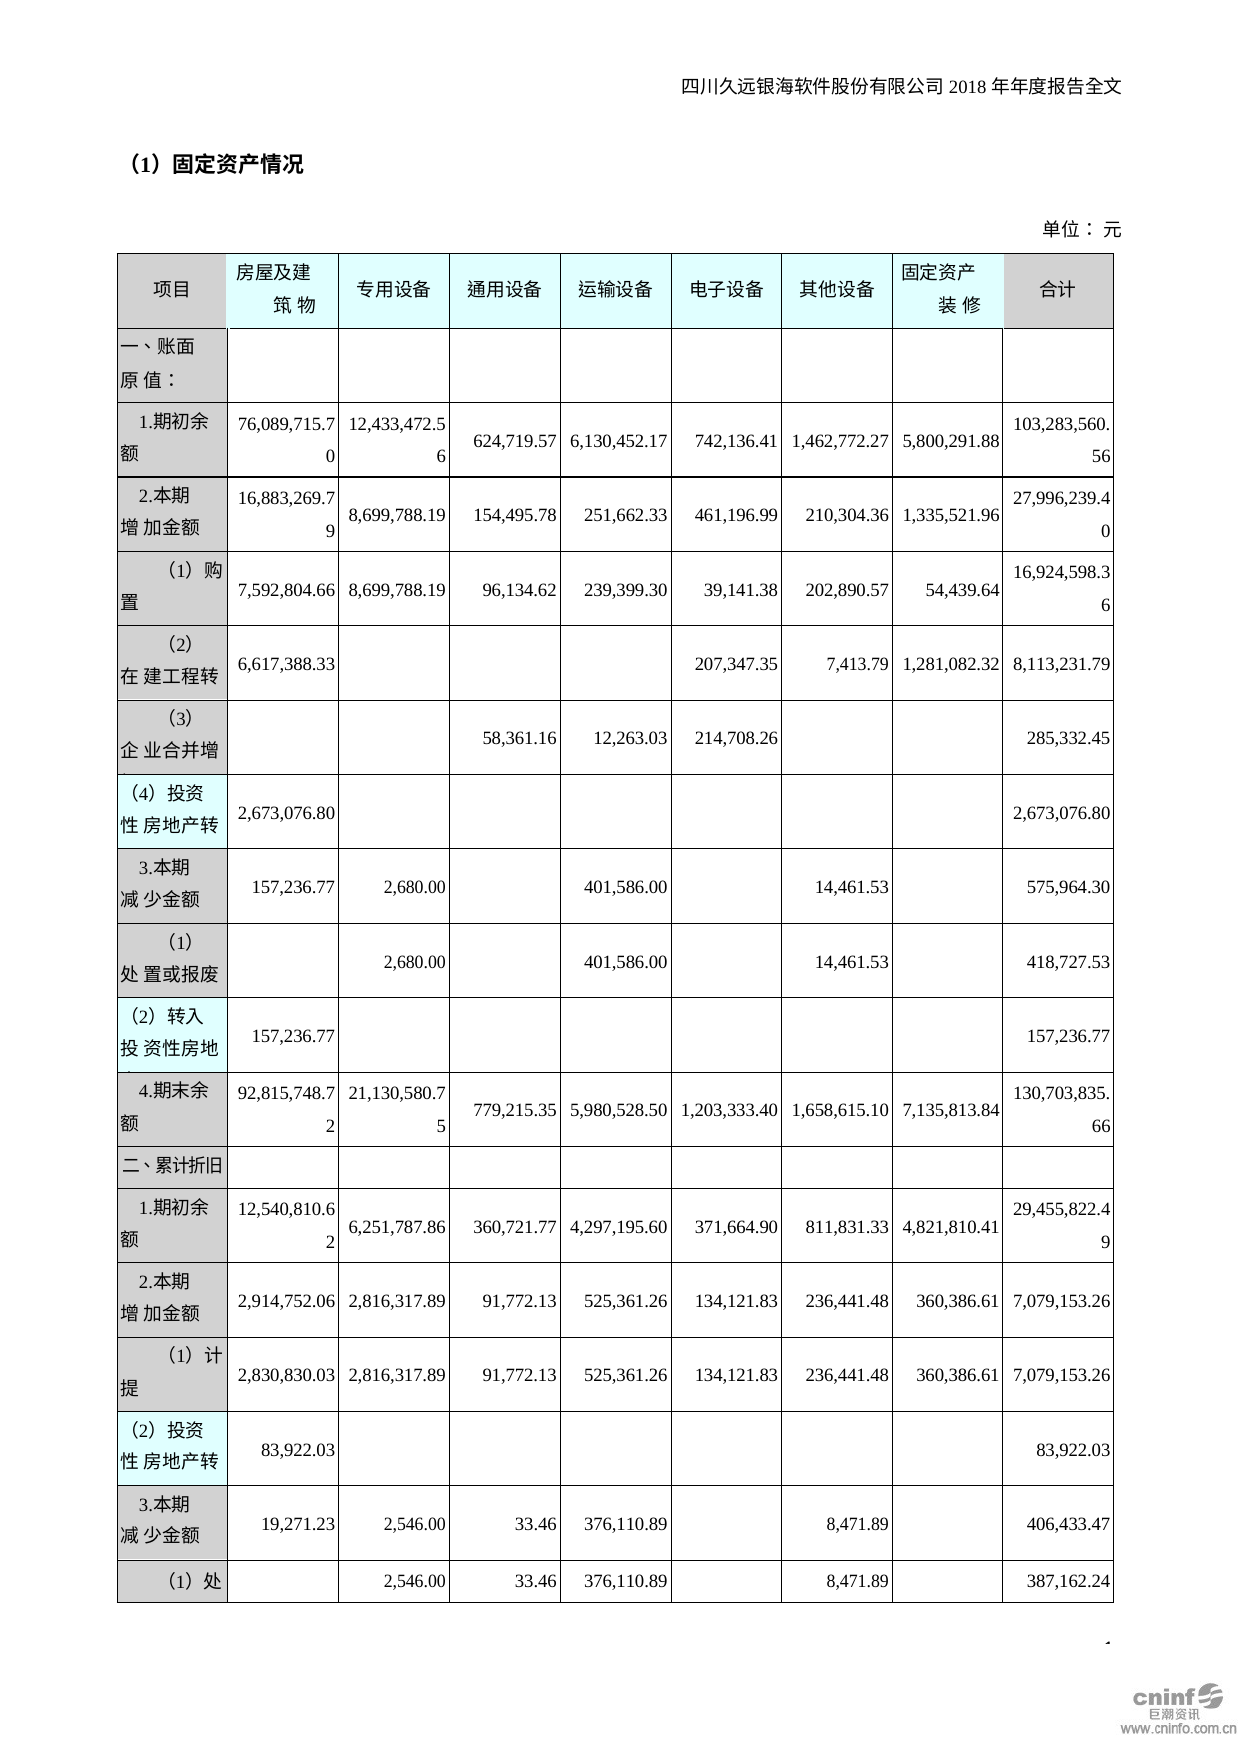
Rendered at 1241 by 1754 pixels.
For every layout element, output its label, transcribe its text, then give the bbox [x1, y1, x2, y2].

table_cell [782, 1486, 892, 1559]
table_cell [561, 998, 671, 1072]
text 单位： 元 [102, 216, 1122, 242]
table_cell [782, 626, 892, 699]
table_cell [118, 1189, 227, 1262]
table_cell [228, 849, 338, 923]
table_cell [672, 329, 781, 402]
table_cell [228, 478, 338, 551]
subtitle （1）固定资产情况 [118, 149, 1122, 179]
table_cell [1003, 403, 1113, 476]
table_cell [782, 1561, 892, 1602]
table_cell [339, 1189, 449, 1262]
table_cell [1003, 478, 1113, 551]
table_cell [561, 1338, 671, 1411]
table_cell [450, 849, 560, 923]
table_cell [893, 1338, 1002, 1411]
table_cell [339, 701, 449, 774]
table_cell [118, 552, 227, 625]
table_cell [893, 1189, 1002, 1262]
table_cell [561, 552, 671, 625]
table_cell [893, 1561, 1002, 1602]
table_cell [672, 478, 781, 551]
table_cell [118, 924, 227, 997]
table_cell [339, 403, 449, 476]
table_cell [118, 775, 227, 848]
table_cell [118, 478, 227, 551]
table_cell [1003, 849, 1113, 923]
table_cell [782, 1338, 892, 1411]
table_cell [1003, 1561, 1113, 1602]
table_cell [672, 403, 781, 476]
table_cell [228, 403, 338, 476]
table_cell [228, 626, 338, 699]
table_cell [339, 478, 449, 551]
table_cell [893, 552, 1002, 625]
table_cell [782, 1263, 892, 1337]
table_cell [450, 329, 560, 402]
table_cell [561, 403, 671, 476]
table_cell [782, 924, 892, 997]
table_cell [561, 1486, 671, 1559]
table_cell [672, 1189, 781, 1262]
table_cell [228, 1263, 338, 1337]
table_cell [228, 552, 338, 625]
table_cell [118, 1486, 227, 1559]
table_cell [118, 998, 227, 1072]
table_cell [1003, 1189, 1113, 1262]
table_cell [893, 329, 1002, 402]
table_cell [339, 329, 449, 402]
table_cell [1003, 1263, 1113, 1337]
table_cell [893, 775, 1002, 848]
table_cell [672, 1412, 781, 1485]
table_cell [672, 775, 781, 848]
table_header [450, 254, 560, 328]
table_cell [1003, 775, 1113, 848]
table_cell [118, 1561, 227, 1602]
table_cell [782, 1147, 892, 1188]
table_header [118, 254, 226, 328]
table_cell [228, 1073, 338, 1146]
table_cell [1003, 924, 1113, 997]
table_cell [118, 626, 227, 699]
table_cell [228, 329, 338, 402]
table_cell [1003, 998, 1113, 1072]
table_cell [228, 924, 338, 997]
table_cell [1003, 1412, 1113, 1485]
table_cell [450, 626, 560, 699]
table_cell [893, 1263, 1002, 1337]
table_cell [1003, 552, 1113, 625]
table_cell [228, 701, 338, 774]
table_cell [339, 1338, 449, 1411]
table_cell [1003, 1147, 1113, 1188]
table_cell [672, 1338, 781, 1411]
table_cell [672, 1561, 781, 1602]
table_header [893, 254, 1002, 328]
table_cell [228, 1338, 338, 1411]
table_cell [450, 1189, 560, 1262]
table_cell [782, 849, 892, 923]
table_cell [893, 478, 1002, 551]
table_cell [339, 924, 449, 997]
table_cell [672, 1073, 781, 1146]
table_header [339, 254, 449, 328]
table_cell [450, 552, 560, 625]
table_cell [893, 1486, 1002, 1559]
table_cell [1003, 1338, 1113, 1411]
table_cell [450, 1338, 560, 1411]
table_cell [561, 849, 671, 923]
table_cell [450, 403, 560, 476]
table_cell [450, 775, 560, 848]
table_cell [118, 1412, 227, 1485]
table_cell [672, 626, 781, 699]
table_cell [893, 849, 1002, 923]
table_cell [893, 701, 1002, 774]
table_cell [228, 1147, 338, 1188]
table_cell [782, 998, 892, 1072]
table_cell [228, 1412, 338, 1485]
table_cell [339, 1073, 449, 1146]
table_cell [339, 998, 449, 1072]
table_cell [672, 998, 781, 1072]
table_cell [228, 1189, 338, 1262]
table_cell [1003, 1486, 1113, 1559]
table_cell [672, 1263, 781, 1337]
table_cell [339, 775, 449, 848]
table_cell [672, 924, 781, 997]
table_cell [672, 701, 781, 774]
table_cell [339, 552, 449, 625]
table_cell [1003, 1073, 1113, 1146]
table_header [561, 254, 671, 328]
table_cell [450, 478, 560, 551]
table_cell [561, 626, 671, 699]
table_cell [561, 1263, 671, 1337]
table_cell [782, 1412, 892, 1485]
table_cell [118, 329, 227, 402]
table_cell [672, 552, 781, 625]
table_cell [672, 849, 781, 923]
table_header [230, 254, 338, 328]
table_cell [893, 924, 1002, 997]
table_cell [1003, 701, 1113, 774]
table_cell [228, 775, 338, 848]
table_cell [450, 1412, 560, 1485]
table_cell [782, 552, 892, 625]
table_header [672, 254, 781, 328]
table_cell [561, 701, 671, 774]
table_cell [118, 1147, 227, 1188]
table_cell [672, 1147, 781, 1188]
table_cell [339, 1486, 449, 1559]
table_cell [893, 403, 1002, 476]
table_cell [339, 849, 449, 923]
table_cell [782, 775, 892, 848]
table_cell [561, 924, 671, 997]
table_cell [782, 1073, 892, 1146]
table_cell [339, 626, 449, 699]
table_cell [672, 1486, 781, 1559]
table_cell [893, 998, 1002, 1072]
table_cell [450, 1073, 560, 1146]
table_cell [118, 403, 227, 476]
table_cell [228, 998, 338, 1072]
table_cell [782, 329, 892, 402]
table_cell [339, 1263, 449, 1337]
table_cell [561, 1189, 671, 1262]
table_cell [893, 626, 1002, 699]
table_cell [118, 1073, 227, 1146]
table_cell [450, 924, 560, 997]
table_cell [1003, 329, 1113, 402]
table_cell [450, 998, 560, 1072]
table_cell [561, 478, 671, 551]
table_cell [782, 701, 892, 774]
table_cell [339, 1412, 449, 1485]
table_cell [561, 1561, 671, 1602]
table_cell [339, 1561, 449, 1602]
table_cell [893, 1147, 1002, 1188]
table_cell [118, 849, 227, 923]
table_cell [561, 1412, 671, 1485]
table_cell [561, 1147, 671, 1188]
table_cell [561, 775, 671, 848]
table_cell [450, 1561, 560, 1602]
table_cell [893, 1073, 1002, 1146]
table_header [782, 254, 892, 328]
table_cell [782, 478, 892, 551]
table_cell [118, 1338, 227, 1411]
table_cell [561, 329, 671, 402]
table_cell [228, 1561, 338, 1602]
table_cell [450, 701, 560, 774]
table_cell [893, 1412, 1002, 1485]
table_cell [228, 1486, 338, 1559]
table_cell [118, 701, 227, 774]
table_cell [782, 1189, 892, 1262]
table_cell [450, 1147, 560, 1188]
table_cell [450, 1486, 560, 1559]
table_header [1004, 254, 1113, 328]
picture [1115, 1680, 1240, 1737]
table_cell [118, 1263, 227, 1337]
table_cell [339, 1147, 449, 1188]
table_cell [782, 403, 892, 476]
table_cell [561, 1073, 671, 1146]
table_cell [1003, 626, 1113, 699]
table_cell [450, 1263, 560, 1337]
